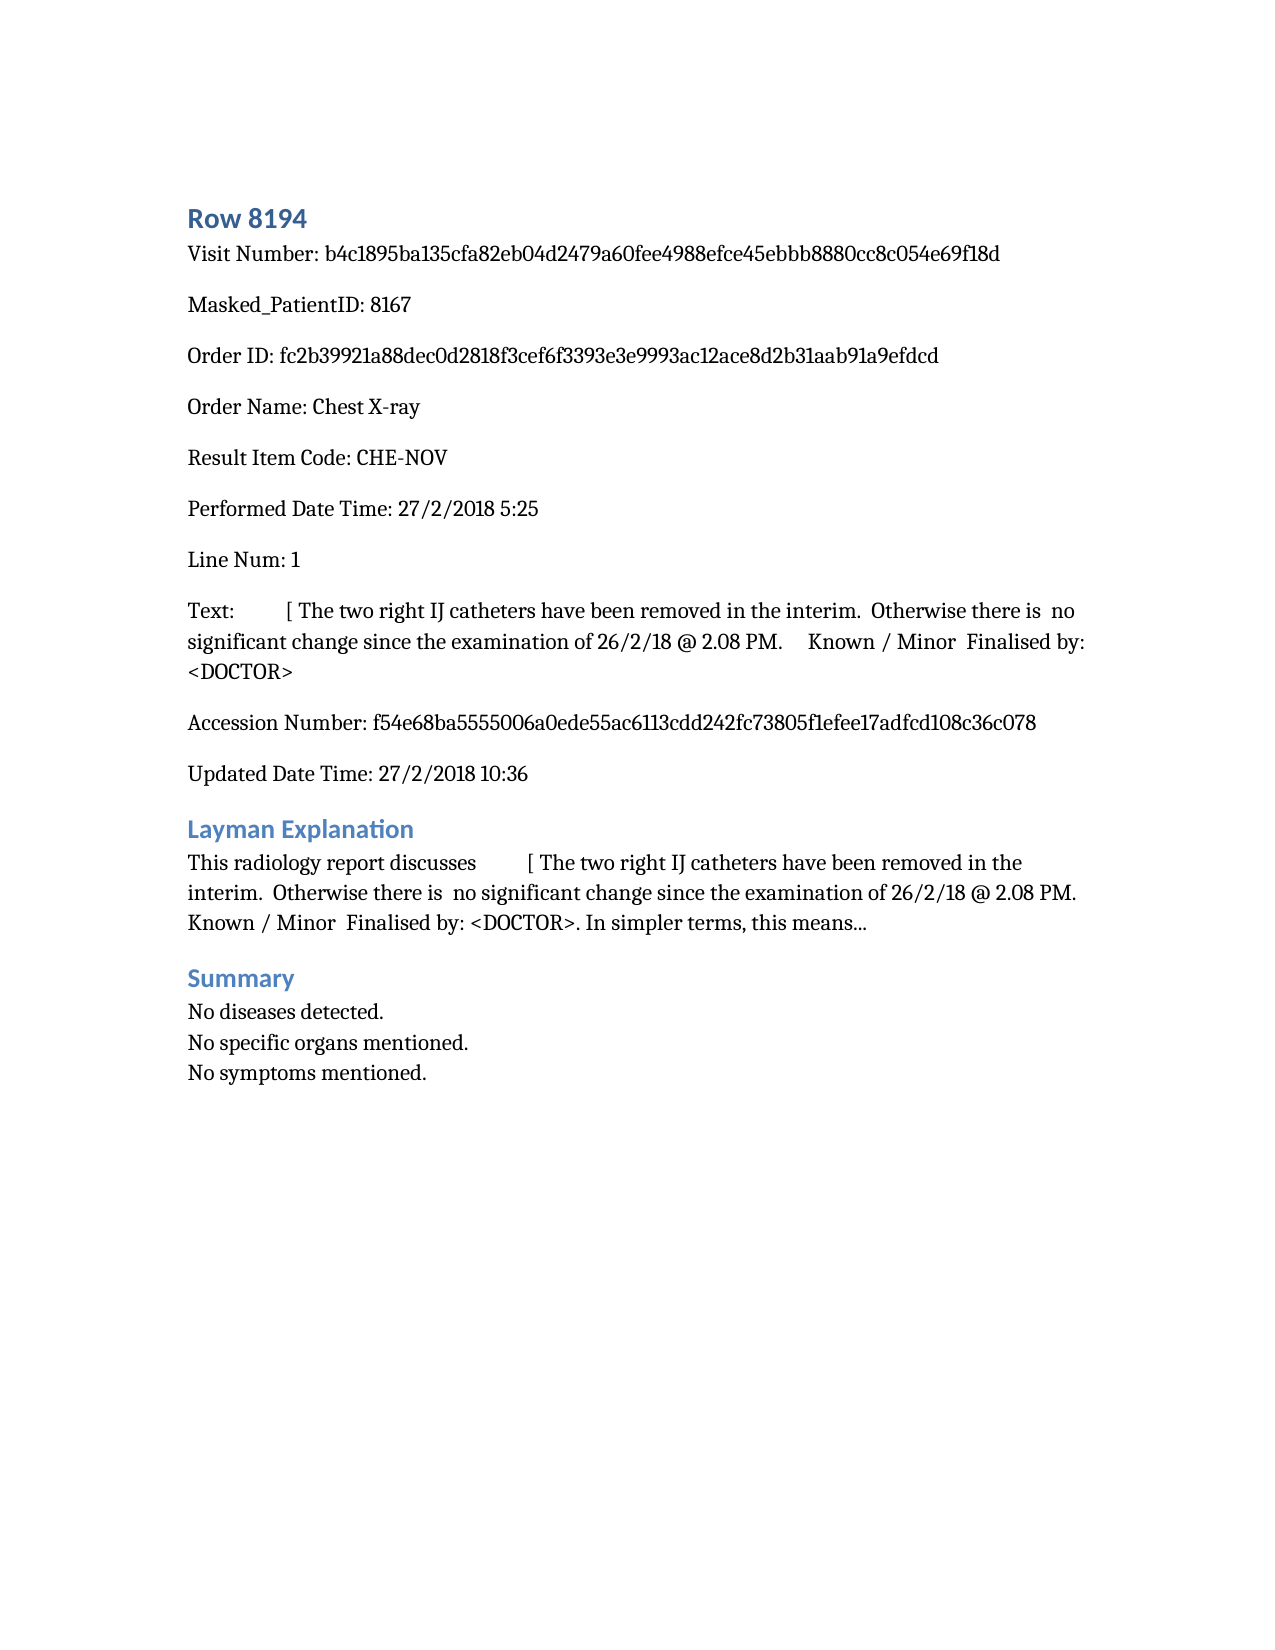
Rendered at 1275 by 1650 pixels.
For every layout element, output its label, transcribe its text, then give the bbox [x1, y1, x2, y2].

text Result Item Code: CHE-NOV [187, 445, 1087, 471]
text Visit Number: b4c1895ba135cfa82eb04d2479a60fee4988efce45ebbb8880cc8c054e69f18d [187, 241, 1087, 267]
subtitle Summary [187, 961, 1087, 994]
text This radiology report discusses [ The two right IJ catheters have been removed in the interim. Otherwise there is no significant change since the examination of 26/2/18 @ 2.08 PM. Known / Minor Finalised by: <DOCTOR>. In simpler terms, this means... [187, 850, 1087, 936]
subtitle Layman Explanation [187, 812, 1087, 845]
text Updated Date Time: 27/2/2018 10:36 [187, 761, 1087, 787]
text Line Num: 1 [187, 547, 1087, 573]
text Order Name: Chest X-ray [187, 394, 1087, 420]
text No diseases detected. No specific organs mentioned. No symptoms mentioned. [187, 999, 1087, 1086]
text Masked_PatientID: 8167 [187, 292, 1087, 318]
text Accession Number: f54e68ba5555006a0ede55ac6113cdd242fc73805f1efee17adfcd108c36c078 [187, 710, 1087, 736]
text Performed Date Time: 27/2/2018 5:25 [187, 496, 1087, 522]
text Order ID: fc2b39921a88dec0d2818f3cef6f3393e3e9993ac12ace8d2b31aab91a9efdcd [187, 343, 1087, 369]
subtitle Row 8194 [187, 200, 1087, 236]
text Text: [ The two right IJ catheters have been removed in the interim. Otherwise there is no significant change since the examination of 26/2/18 @ 2.08 PM. Known / Minor Finalised by: <DOCTOR> [187, 598, 1087, 685]
